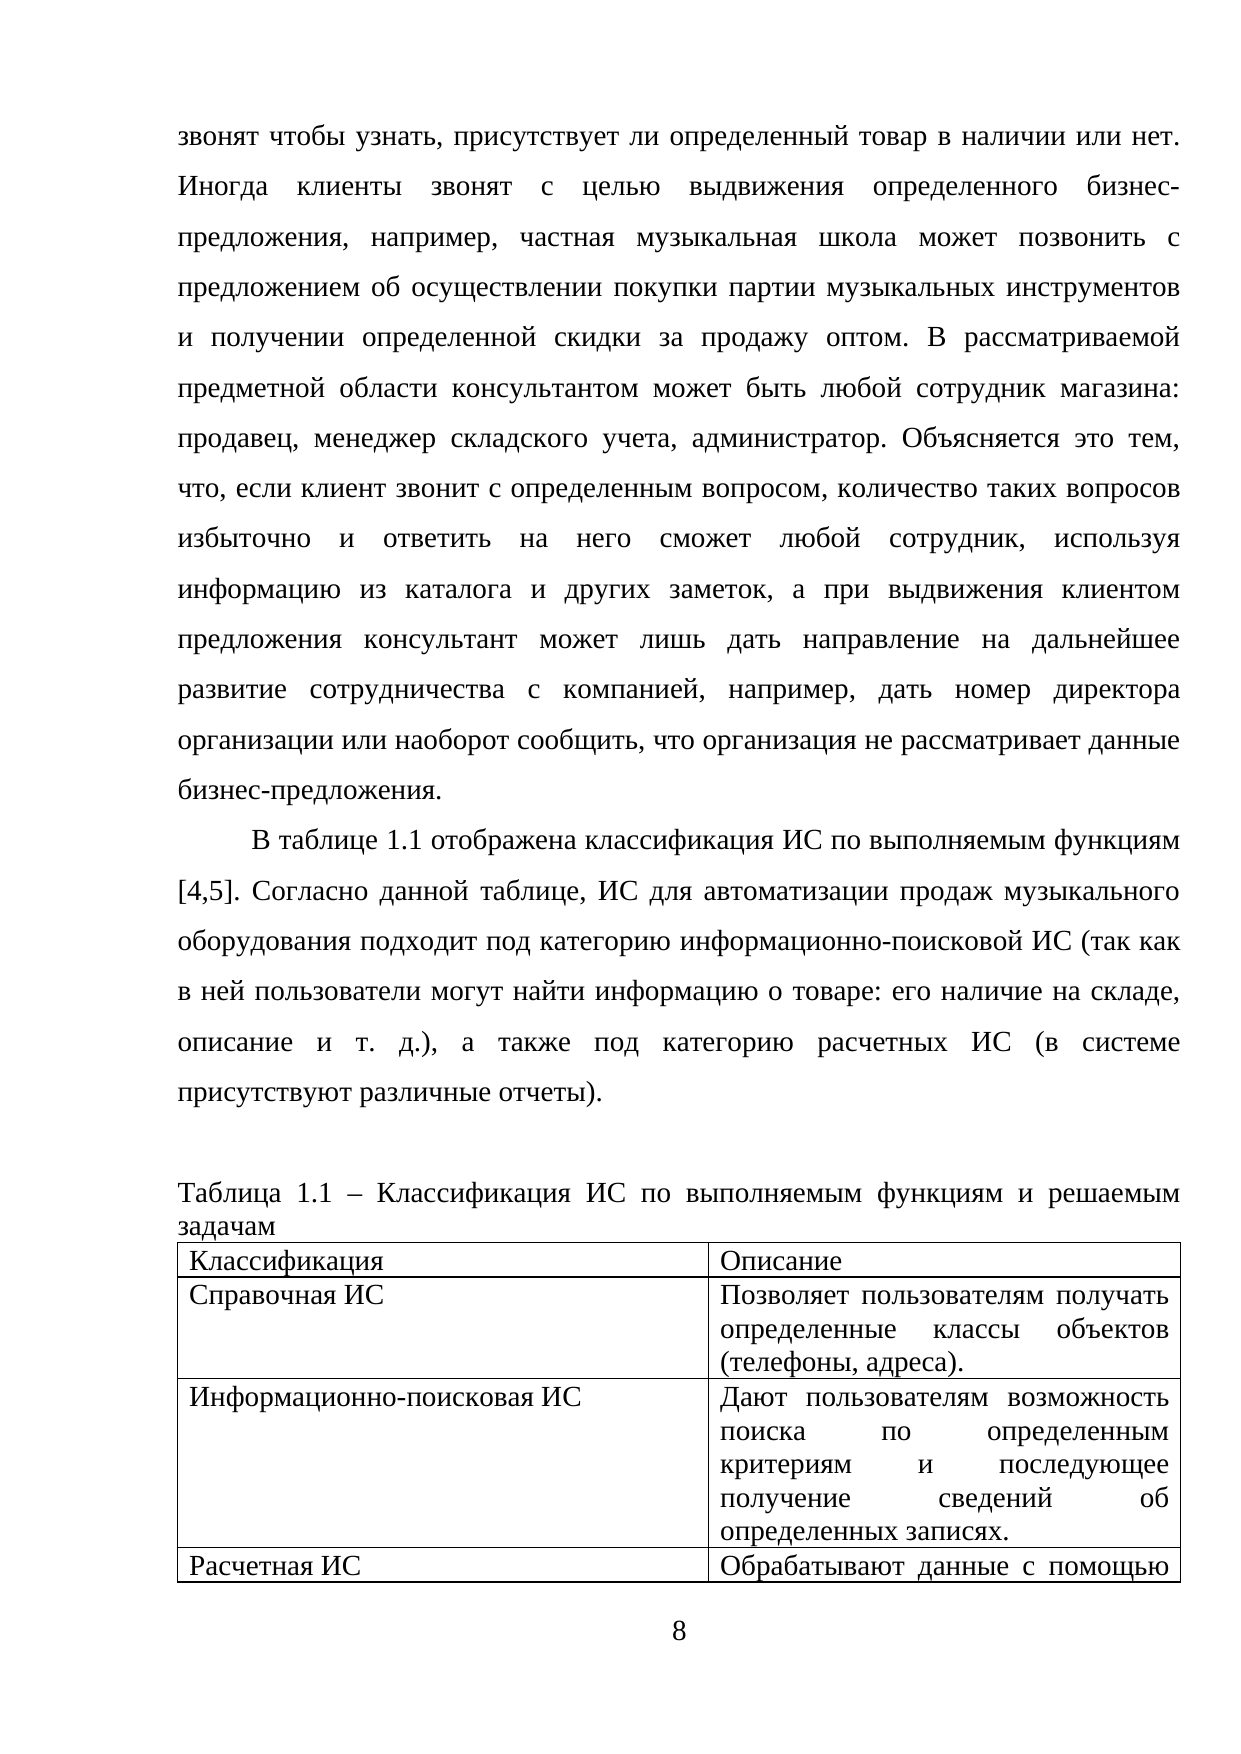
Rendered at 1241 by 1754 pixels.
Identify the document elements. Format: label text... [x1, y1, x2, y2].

table_header Описание [709, 1243, 1180, 1276]
table_cell Позволяет пользователям получать определенные классы объектов (телефоны, адреса). [709, 1278, 1180, 1378]
table_cell Информационно-поисковая ИС [178, 1379, 708, 1547]
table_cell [709, 1548, 1180, 1581]
table_cell Расчетная ИС [178, 1548, 708, 1581]
table_header Классификация [178, 1243, 708, 1276]
table_cell Справочная ИС [178, 1278, 708, 1378]
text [177, 118, 1181, 806]
text В таблице 1.1 отображена классификация ИС по выполняемым функциям [4,5]. Согласно данной таблице, ИС для автоматизации продаж музыкального оборудования подходит под категорию информационно-поисковой ИС (так как в ней пользователи могут найти информацию о товаре: его наличие на складе, описание и т. д.), а также под категорию расчетных ИС (в системе присутствуют различные отчеты). [177, 822, 1181, 1108]
table_cell Дают пользователям возможность поиска по определенным критериям и последующее получение сведений об определенных записях. [709, 1379, 1180, 1547]
text Таблица 1.1 – Классификация ИС по выполняемым функциям и решаемым задачам [177, 1175, 1181, 1242]
